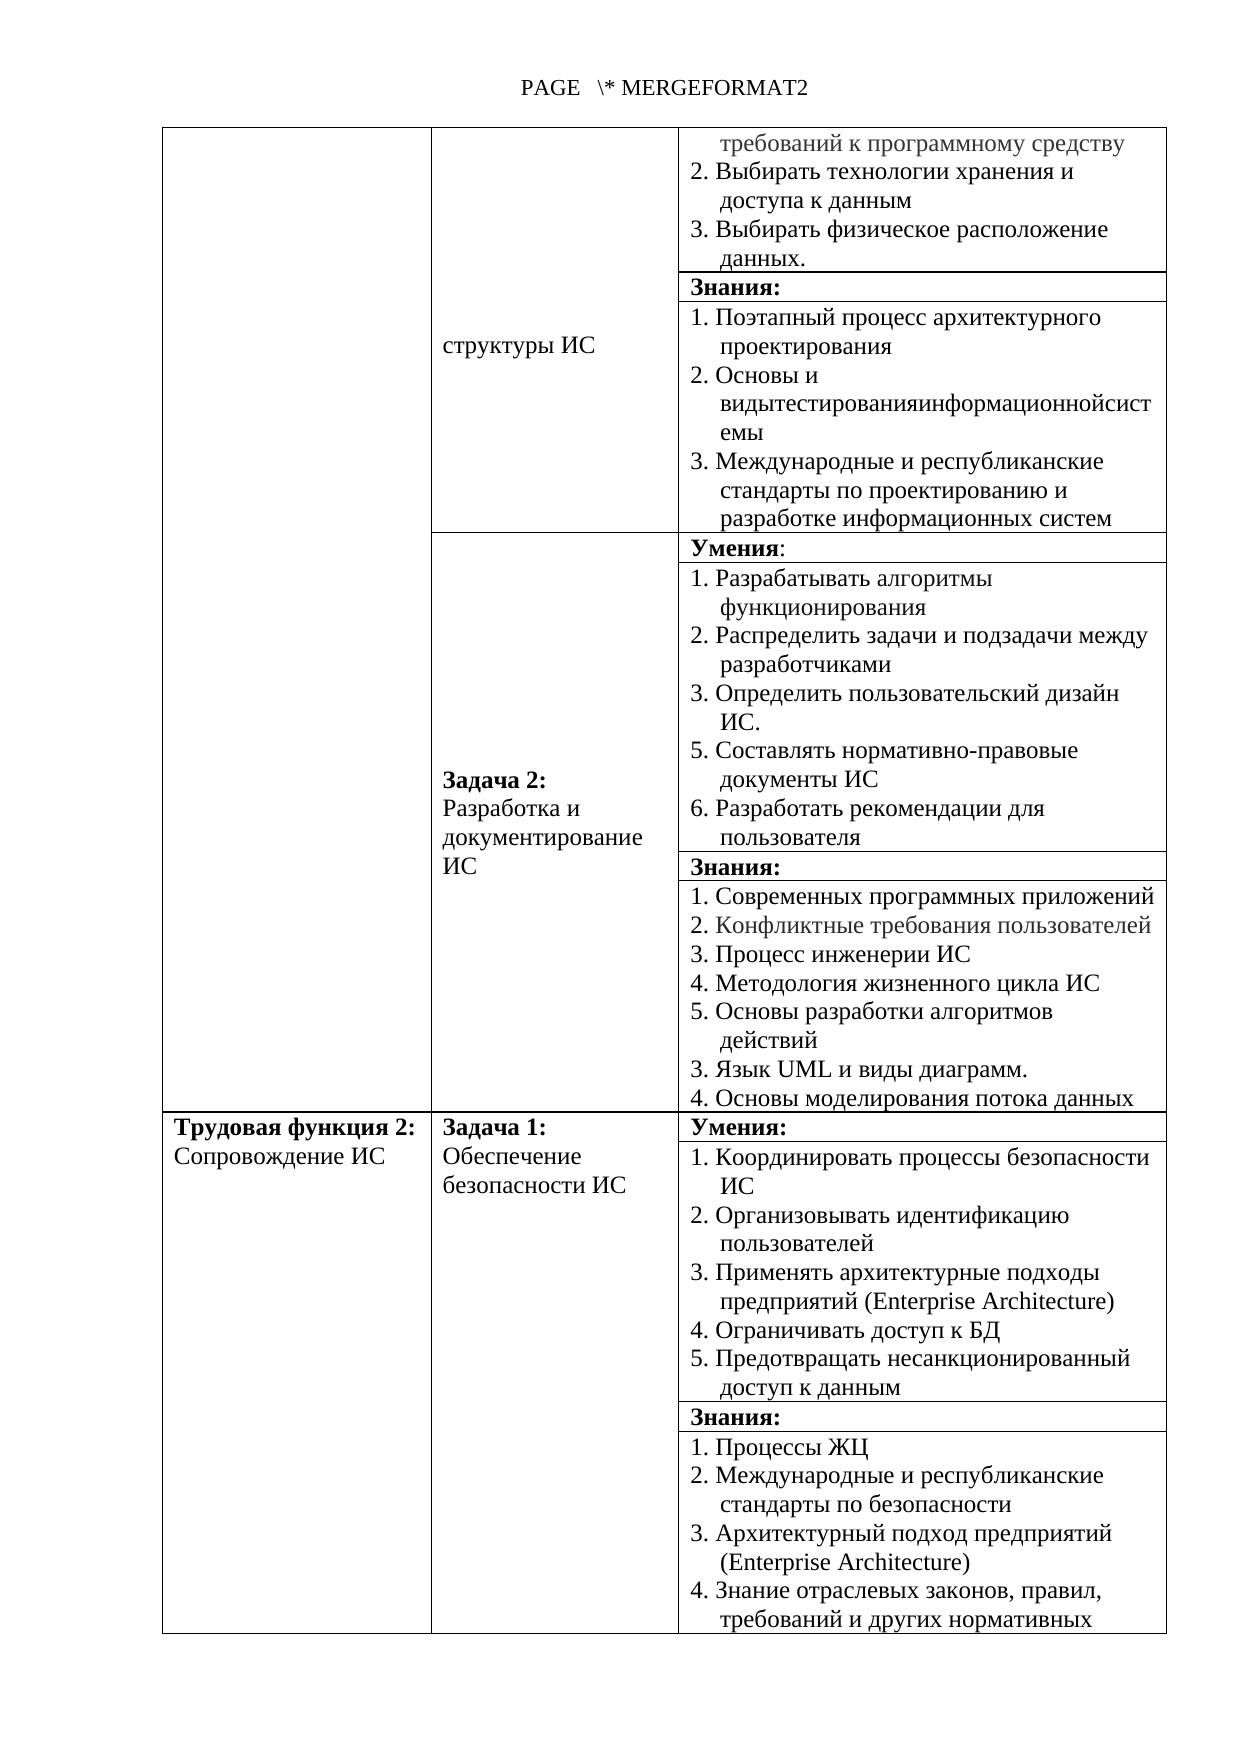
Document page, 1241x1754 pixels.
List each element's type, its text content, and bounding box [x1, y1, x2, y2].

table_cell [679, 1432, 1166, 1633]
table_cell Знания: [679, 852, 1166, 880]
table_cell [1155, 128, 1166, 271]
table_cell 1. Поэтапный процесс архитектурного проектирования 2. Основы и видытестированияинформационнойсистемы 3. Международные и республиканские стандарты по проектированию и разработке информационных систем [679, 302, 1166, 532]
table_cell Знания: [679, 273, 1166, 301]
table_cell Умения: [679, 533, 1166, 562]
table_cell 1. Координировать процессы безопасности ИС 2. Организовывать идентификацию пользователей 3. Применять архитектурные подходы предприятий (Enterprise Architecture) 4. Ограничивать доступ к БД 5. Предотвращать несанкционированный доступ к данным [679, 1142, 1166, 1401]
table_cell Трудовая функция 2: Сопровождение ИС [163, 1113, 431, 1633]
table_cell Умения: [679, 1113, 1166, 1141]
table_cell Задача 1: Обеспечение безопасности ИС [432, 1113, 678, 1633]
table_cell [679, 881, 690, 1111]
table_cell Задача 2: Разработка и документирование ИС [432, 533, 678, 1111]
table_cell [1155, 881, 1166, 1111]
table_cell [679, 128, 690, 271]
table_cell 1. Разрабатывать алгоритмы функционирования 2. Распределить задачи и подзадачи между разработчиками 3. Определить пользовательский дизайн ИС. 5. Составлять нормативно-правовые документы ИС 6. Разработать рекомендации для пользователя [679, 563, 1166, 851]
